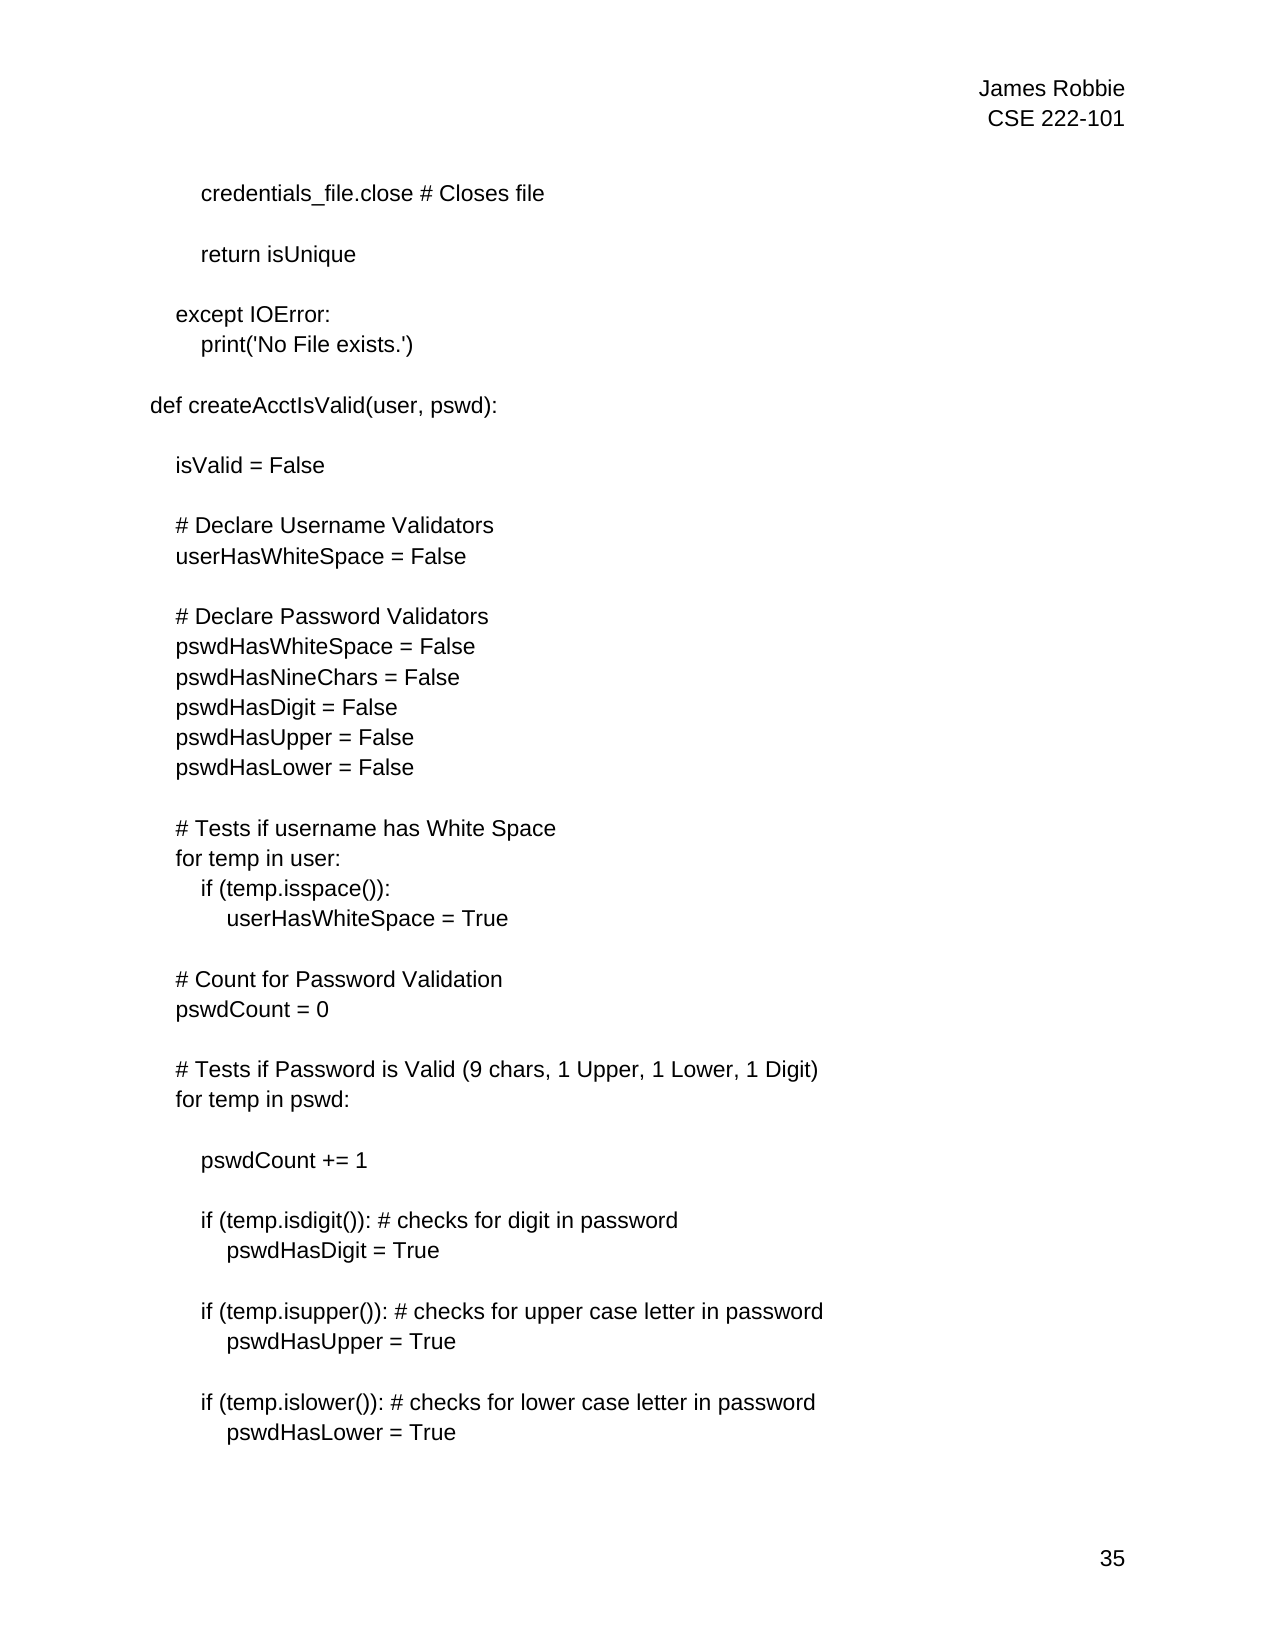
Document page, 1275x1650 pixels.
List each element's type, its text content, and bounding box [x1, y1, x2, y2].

text for temp in user: [150, 845, 1125, 871]
text if (temp.isupper()): # checks for upper case letter in password [150, 1298, 1125, 1324]
text pswdCount += 1 [150, 1147, 1125, 1173]
text pswdHasUpper = False [150, 724, 1125, 750]
text print('No File exists.') [150, 331, 1125, 358]
text pswdHasWhiteSpace = False [150, 633, 1125, 660]
text if (temp.isspace()): [150, 875, 1125, 901]
text # Count for Password Validation [150, 966, 1125, 992]
text userHasWhiteSpace = False [150, 543, 1125, 569]
text pswdCount = 0 [150, 996, 1125, 1022]
text if (temp.isdigit()): # checks for digit in password [150, 1207, 1125, 1234]
text if (temp.islower()): # checks for lower case letter in password [150, 1388, 1125, 1415]
text isValid = False [150, 452, 1125, 478]
text # Declare Username Validators [150, 512, 1125, 539]
text pswdHasDigit = True [150, 1237, 1125, 1264]
text # Declare Password Validators [150, 603, 1125, 629]
text pswdHasDigit = False [150, 694, 1125, 720]
text # Tests if Password is Valid (9 chars, 1 Upper, 1 Lower, 1 Digit) [150, 1056, 1125, 1083]
text # Tests if username has White Space [150, 814, 1125, 841]
text pswdHasLower = True [150, 1419, 1125, 1445]
text credentials_file.close # Closes file [150, 180, 1125, 207]
text pswdHasLower = False [150, 754, 1125, 781]
text for temp in pswd: [150, 1086, 1125, 1113]
text return isUnique [150, 241, 1125, 267]
text except IOError: [150, 301, 1125, 327]
text pswdHasUpper = True [150, 1328, 1125, 1354]
text userHasWhiteSpace = True [150, 905, 1125, 932]
text def createAcctIsValid(user, pswd): [150, 392, 1125, 418]
text pswdHasNineChars = False [150, 663, 1125, 690]
